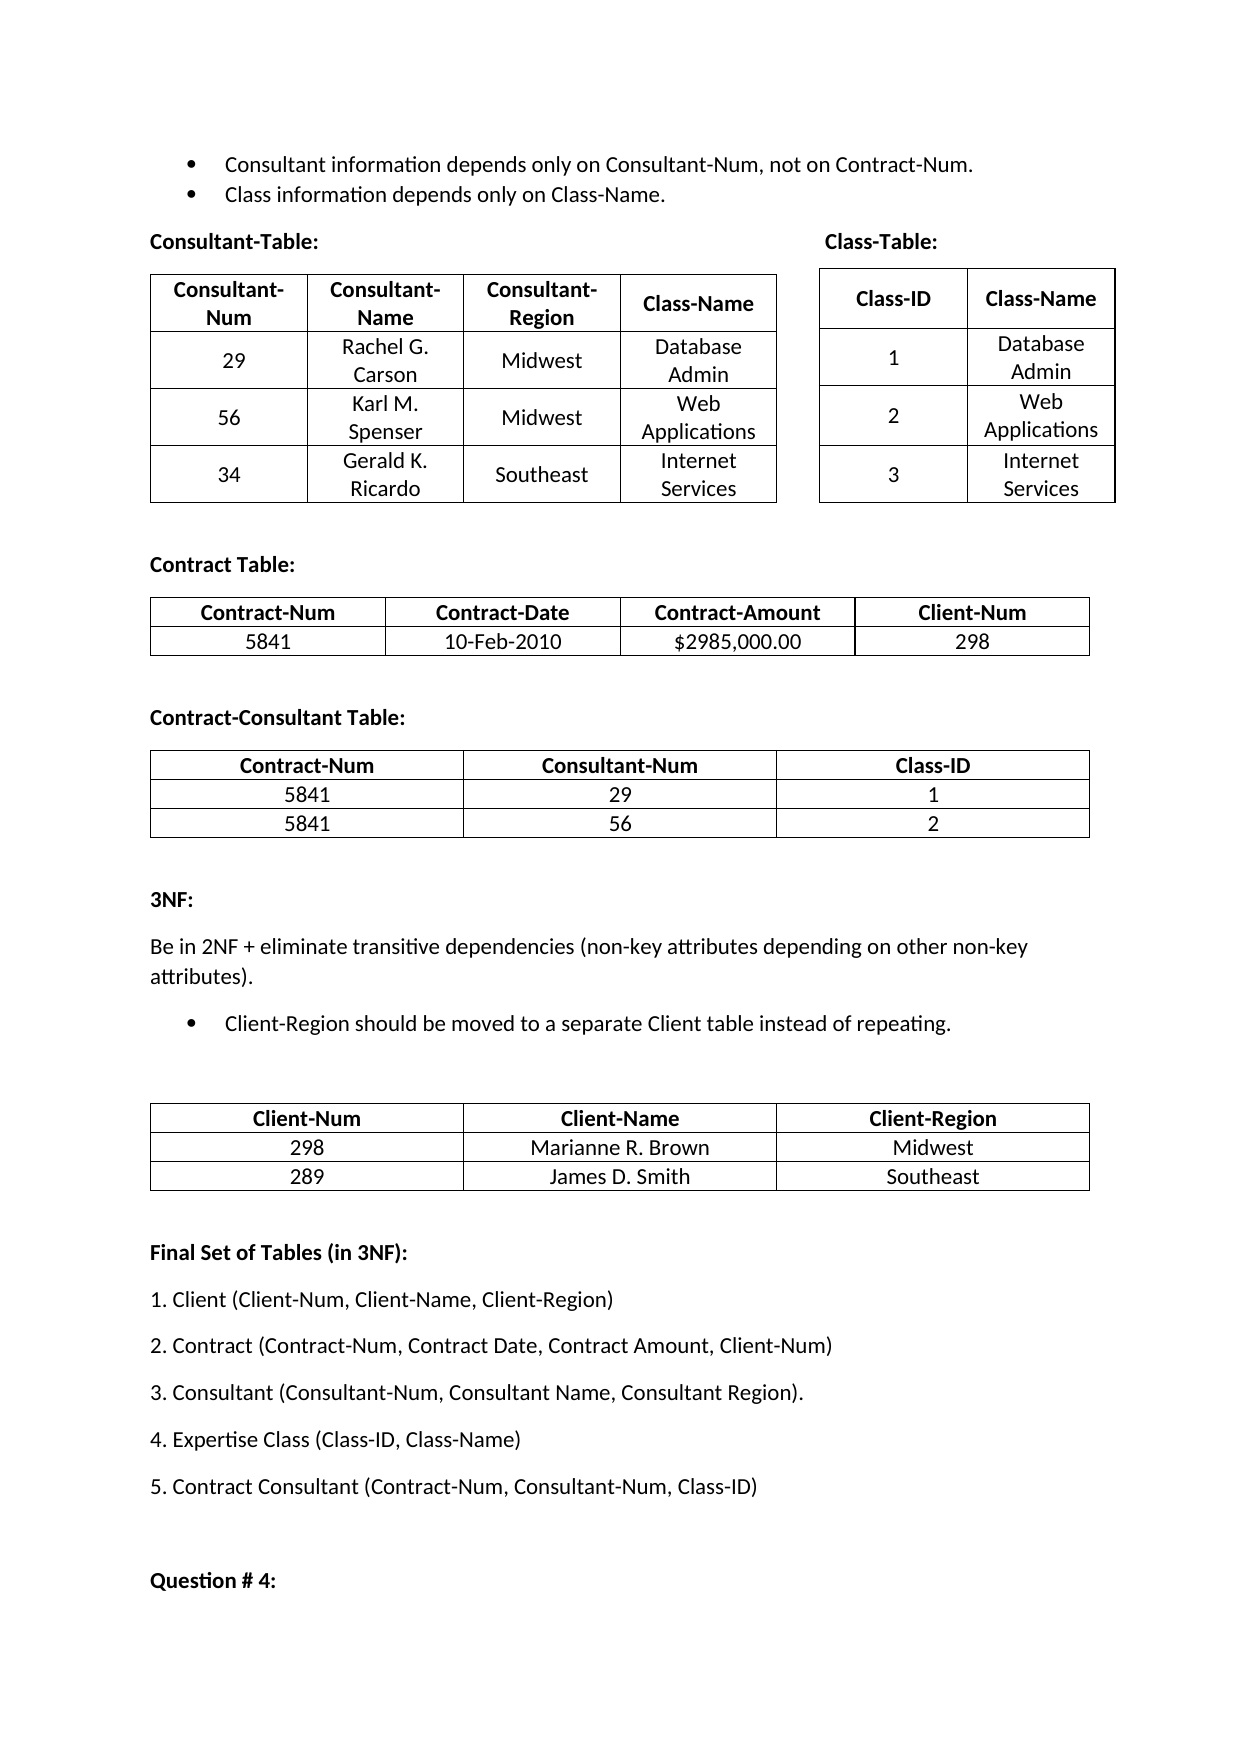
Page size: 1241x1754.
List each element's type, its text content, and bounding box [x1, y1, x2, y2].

text 1. Client (Client-Num, Client-Name, Client-Region) [150, 1285, 1090, 1313]
table_cell $2985,000.00 [621, 627, 854, 655]
table_cell 5841 [151, 780, 463, 808]
text 5. Contract Consultant (Contract-Num, Consultant-Num, Class-ID) [150, 1472, 1090, 1500]
table_cell Gerald K. Ricardo [308, 446, 463, 502]
table_cell 56 [151, 389, 307, 445]
text Final Set of Tables (in 3NF): [150, 1238, 1090, 1266]
list Client-Region should be moved to a separate Client table instead of repeating. [187, 1009, 1090, 1037]
table_cell 3 [820, 446, 967, 502]
table_header Client-Num [151, 1104, 463, 1132]
table_header Contract-Num [151, 751, 463, 779]
table_header Client-Name [464, 1104, 776, 1132]
table_header Consultant-Name [308, 275, 463, 331]
table_cell Database Admin [621, 332, 776, 388]
table_cell Midwest [777, 1133, 1089, 1161]
text 4. Expertise Class (Class-ID, Class-Name) [150, 1425, 1090, 1453]
table_header Consultant-Region [464, 275, 620, 331]
text 3. Consultant (Consultant-Num, Consultant Name, Consultant Region). [150, 1378, 1090, 1407]
table_cell 5841 [151, 809, 463, 837]
table_cell Midwest [464, 332, 620, 388]
text Contract-Consultant Table: [150, 703, 1090, 731]
table_cell Midwest [464, 389, 620, 445]
table_cell Rachel G. Carson [308, 332, 463, 388]
table_header Contract-Num [151, 598, 385, 626]
table_cell 2 [820, 386, 967, 445]
table_cell Southeast [464, 446, 620, 502]
text 3NF: [150, 885, 1090, 913]
table_cell 29 [151, 332, 307, 388]
table_cell Web Applications [968, 386, 1114, 445]
table_cell 1 [777, 780, 1089, 808]
text Contract Table: [150, 550, 1090, 578]
table_header Contract-Date [386, 598, 620, 626]
table_cell 5841 [151, 627, 385, 655]
table_cell Karl M. Spenser [308, 389, 463, 445]
table_cell 298 [856, 627, 1089, 655]
text Be in 2NF + eliminate transitive dependencies (non-key attributes depending on other non-key attributes). [150, 932, 1090, 990]
table_cell Internet Services [968, 446, 1114, 502]
table_cell Internet Services [621, 446, 776, 502]
text Question # 4: [150, 1566, 1090, 1594]
table_header Contract-Amount [621, 598, 854, 626]
table_cell Marianne R. Brown [464, 1133, 776, 1161]
table_cell 34 [151, 446, 307, 502]
list Consultant information depends only on Consultant-Num, not on Contract-Num. [187, 150, 1090, 178]
table_header Client-Region [777, 1104, 1089, 1132]
table_header Consultant-Num [464, 751, 776, 779]
table_header Class-Name [621, 275, 776, 331]
table_cell Web Applications [621, 389, 776, 445]
table_cell 298 [151, 1133, 463, 1161]
table_cell 2 [777, 809, 1089, 837]
table_header Client-Num [856, 598, 1089, 626]
table_cell Database Admin [968, 329, 1114, 385]
table_cell 1 [820, 329, 967, 385]
table_cell Southeast [777, 1162, 1089, 1190]
text 2. Contract (Contract-Num, Contract Date, Contract Amount, Client-Num) [150, 1332, 1090, 1360]
table_header Class-Name [968, 269, 1114, 328]
table_cell 56 [464, 809, 776, 837]
table_cell 29 [464, 780, 776, 808]
text Consultant-Table: Class-Table: [150, 227, 1090, 255]
table_header Class-ID [820, 269, 967, 328]
table_header Consultant-Num [151, 275, 307, 331]
table_cell 289 [151, 1162, 463, 1190]
table_cell 10-Feb-2010 [386, 627, 620, 655]
table_header Class-ID [777, 751, 1089, 779]
table_cell James D. Smith [464, 1162, 776, 1190]
list Class information depends only on Class-Name. [187, 180, 1090, 208]
